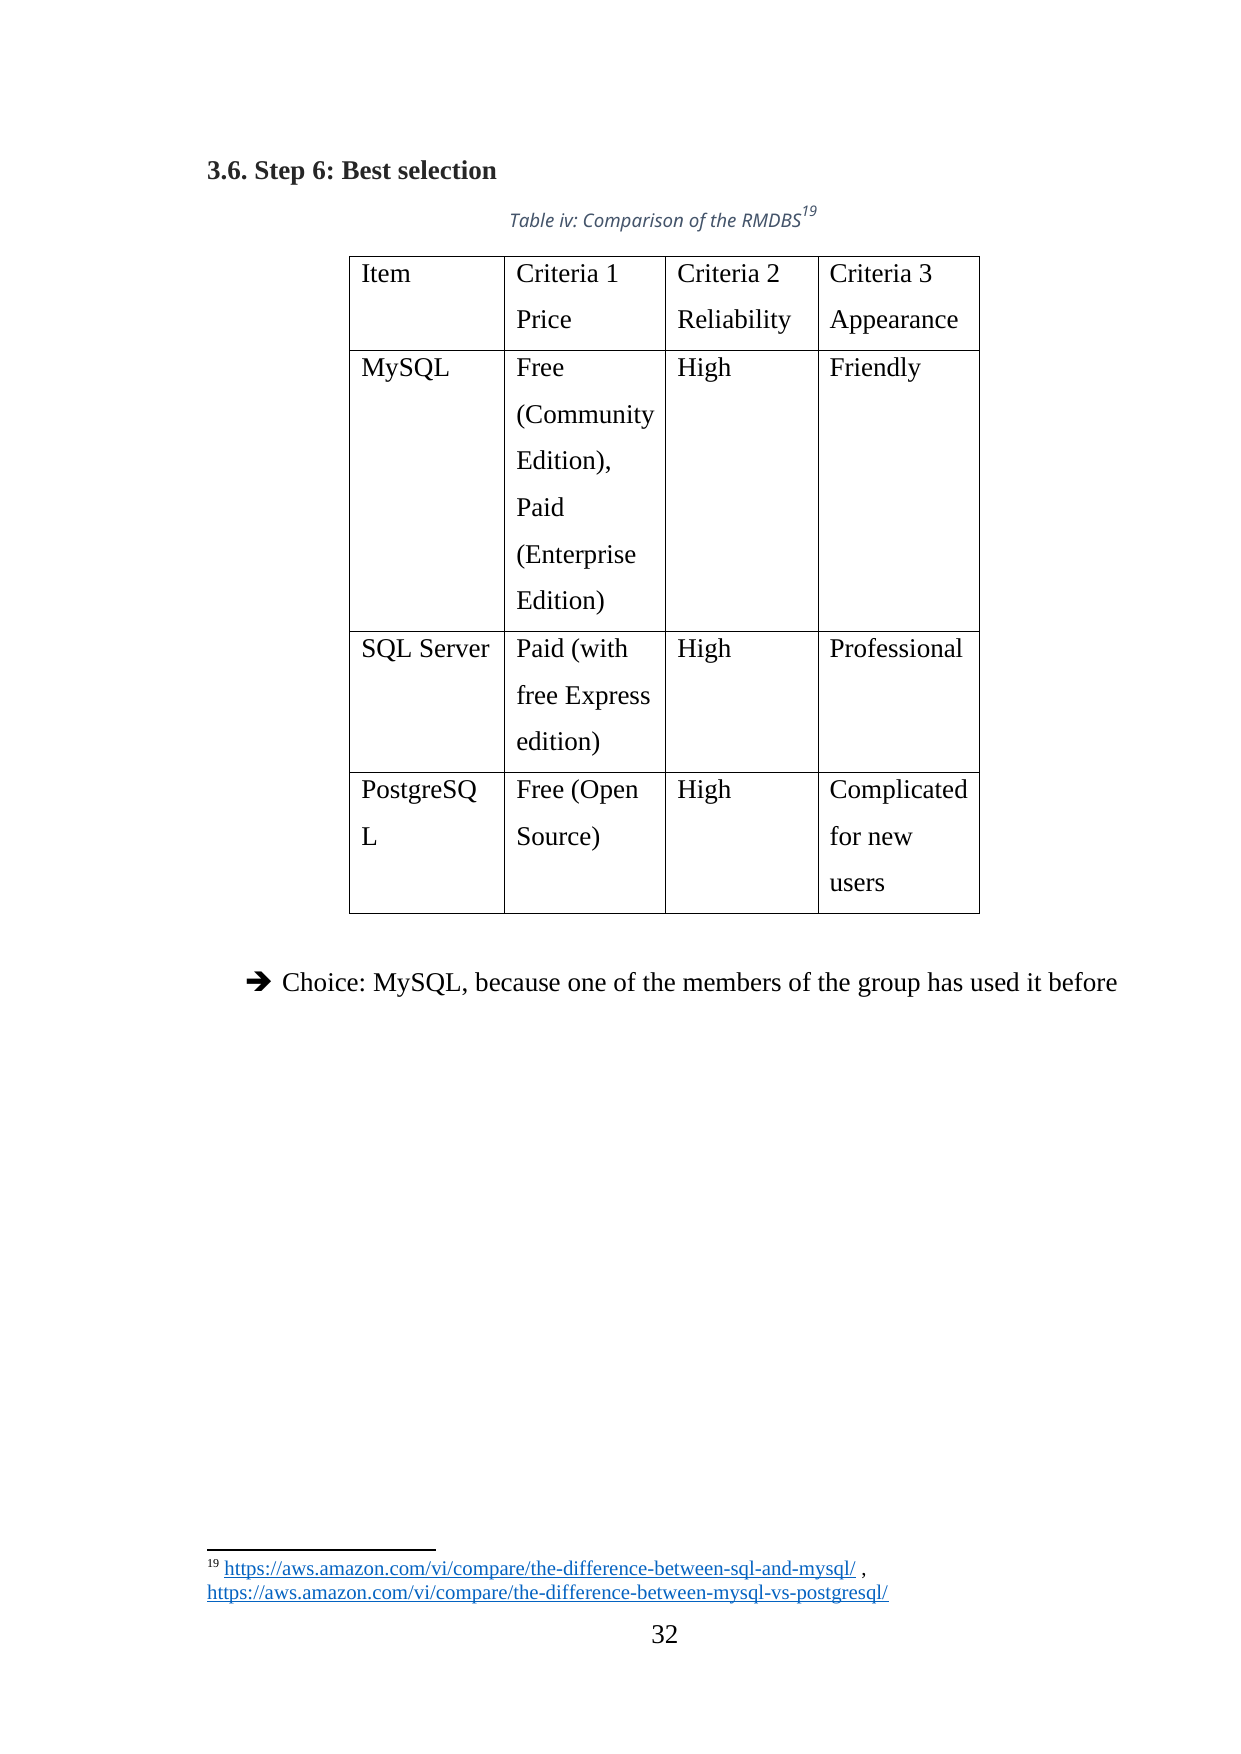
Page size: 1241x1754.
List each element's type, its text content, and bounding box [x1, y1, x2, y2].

table_cell PostgreSQL [350, 773, 504, 913]
table_header Criteria 1 Price [505, 257, 665, 350]
table_cell Free (Open Source) [505, 773, 665, 913]
table_cell SQL Server [350, 632, 504, 772]
table_cell High [666, 351, 818, 631]
table_header Item [350, 257, 504, 350]
table_cell Friendly [819, 351, 979, 631]
table_cell Free (Community Edition), Paid (Enterprise Edition) [505, 351, 665, 631]
table_cell High [666, 773, 818, 913]
subtitle Step 6: Best selection [207, 154, 1122, 185]
table_cell MySQL [350, 351, 504, 631]
table_cell Paid (with free Express edition) [505, 632, 665, 772]
list Choice: MySQL, because one of the members of the group has used it before [244, 966, 1122, 997]
table_cell Professional [819, 632, 979, 772]
table_header Criteria 3 Appearance [819, 257, 979, 350]
table_cell Complicated for new users [819, 773, 979, 913]
table_header Criteria 2 Reliability [666, 257, 818, 350]
table_cell High [666, 632, 818, 772]
